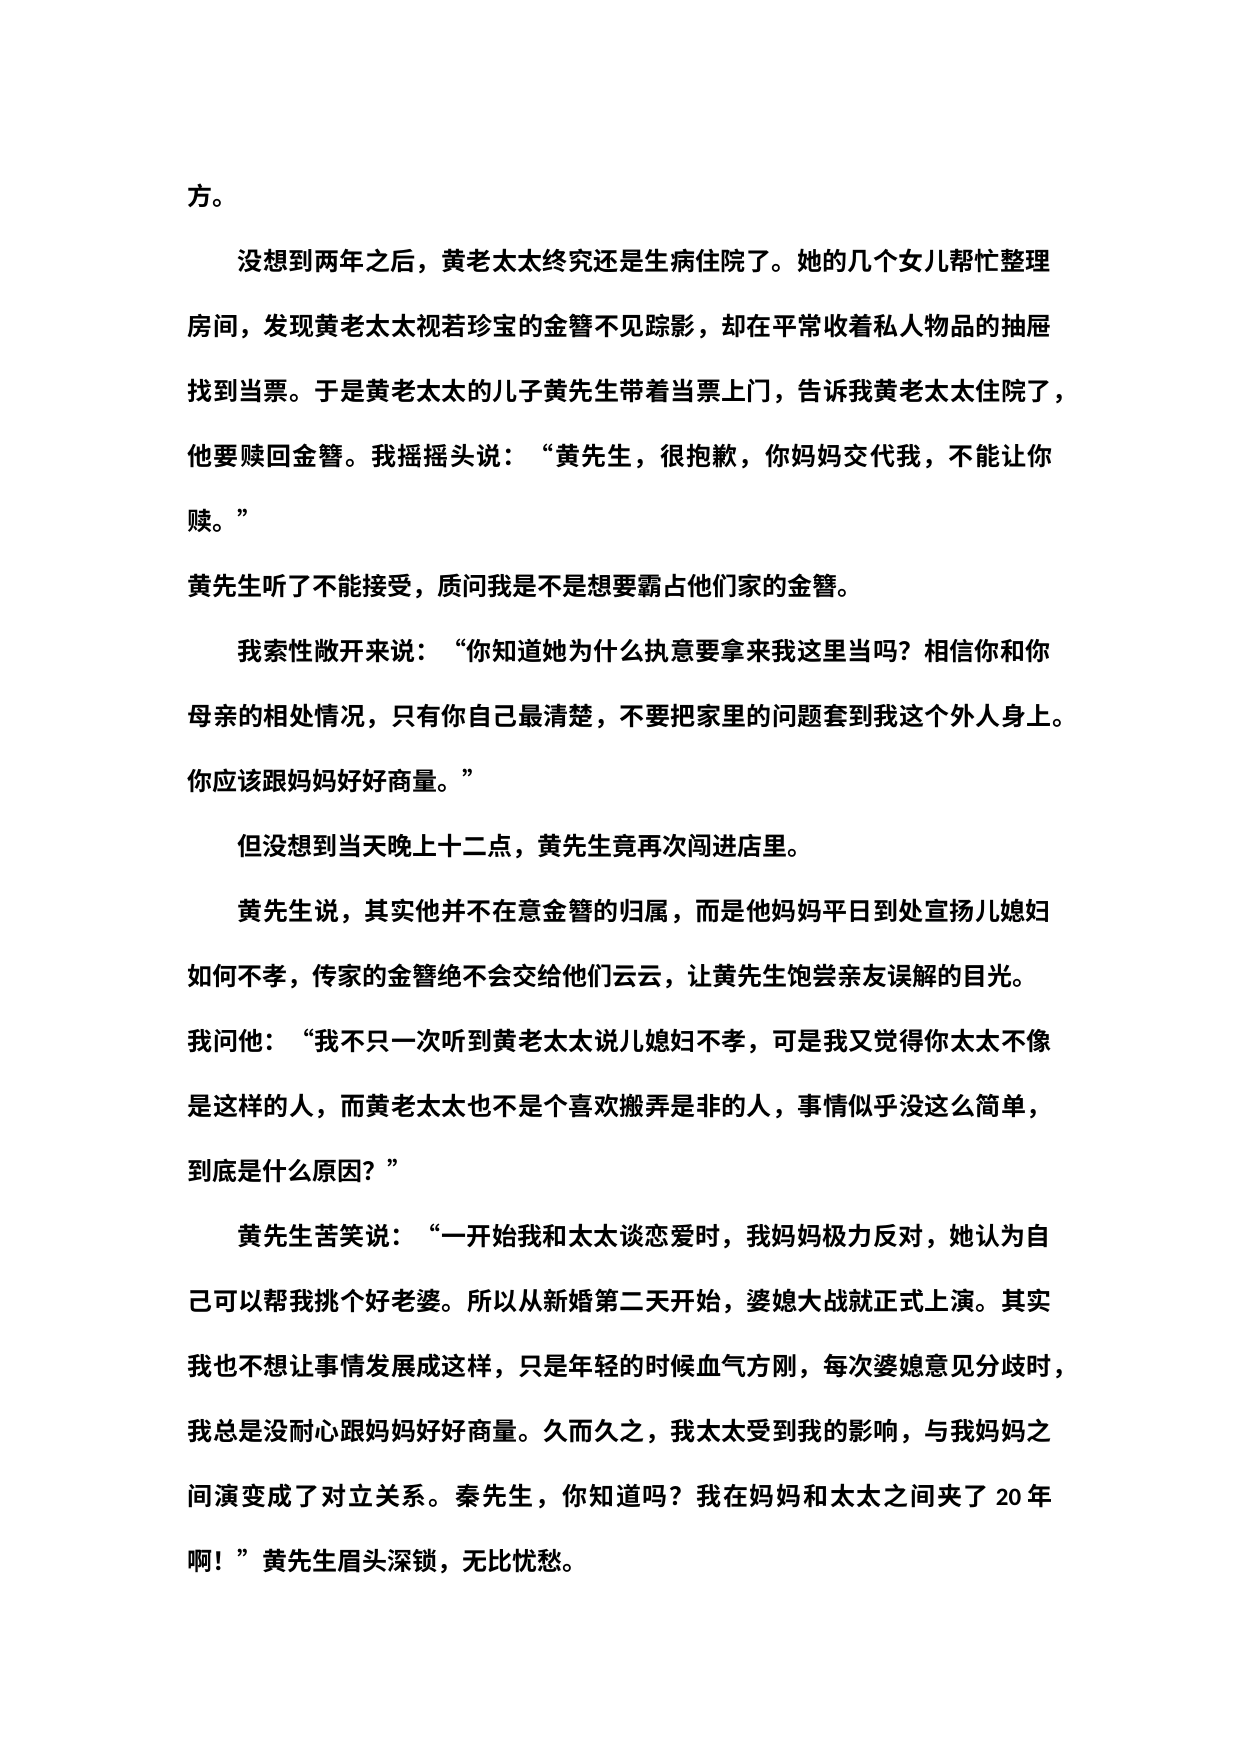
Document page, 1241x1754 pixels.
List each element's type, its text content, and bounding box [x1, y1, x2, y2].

text 黄先生听了不能接受，质问我是不是想要霸占他们家的金簪。 [187, 552, 1053, 617]
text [187, 162, 1053, 227]
text 我索性敞开来说：“你知道她为什么执意要拿来我这里当吗？相信你和你母亲的相处情况，只有你自己最清楚，不要把家里的问题套到我这个外人身上。你应该跟妈妈好好商量。” [187, 617, 1053, 812]
text 但没想到当天晚上十二点，黄先生竟再次闯进店里。 [187, 812, 1053, 877]
text 黄先生苦笑说：“一开始我和太太谈恋爱时，我妈妈极力反对，她认为自己可以帮我挑个好老婆。所以从新婚第二天开始，婆媳大战就正式上演。其实我也不想让事情发展成这样，只是年轻的时候血气方刚，每次婆媳意见分歧时，我总是没耐心跟妈妈好好商量。久而久之，我太太受到我的影响，与我妈妈之间演变成了对立关系。秦先生，你知道吗？我在妈妈和太太之间夹了20年啊！”黄先生眉头深锁，无比忧愁。 [187, 1202, 1053, 1592]
text 黄先生说，其实他并不在意金簪的归属，而是他妈妈平日到处宣扬儿媳妇如何不孝，传家的金簪绝不会交给他们云云，让黄先生饱尝亲友误解的目光。 [187, 877, 1053, 1007]
text 没想到两年之后，黄老太太终究还是生病住院了。她的几个女儿帮忙整理房间，发现黄老太太视若珍宝的金簪不见踪影，却在平常收着私人物品的抽屉找到当票。于是黄老太太的儿子黄先生带着当票上门，告诉我黄老太太住院了，他要赎回金簪。我摇摇头说：“黄先生，很抱歉，你妈妈交代我，不能让你赎。” [187, 227, 1053, 552]
text 我问他：“我不只一次听到黄老太太说儿媳妇不孝，可是我又觉得你太太不像是这样的人，而黄老太太也不是个喜欢搬弄是非的人，事情似乎没这么简单，到底是什么原因？” [187, 1007, 1053, 1202]
